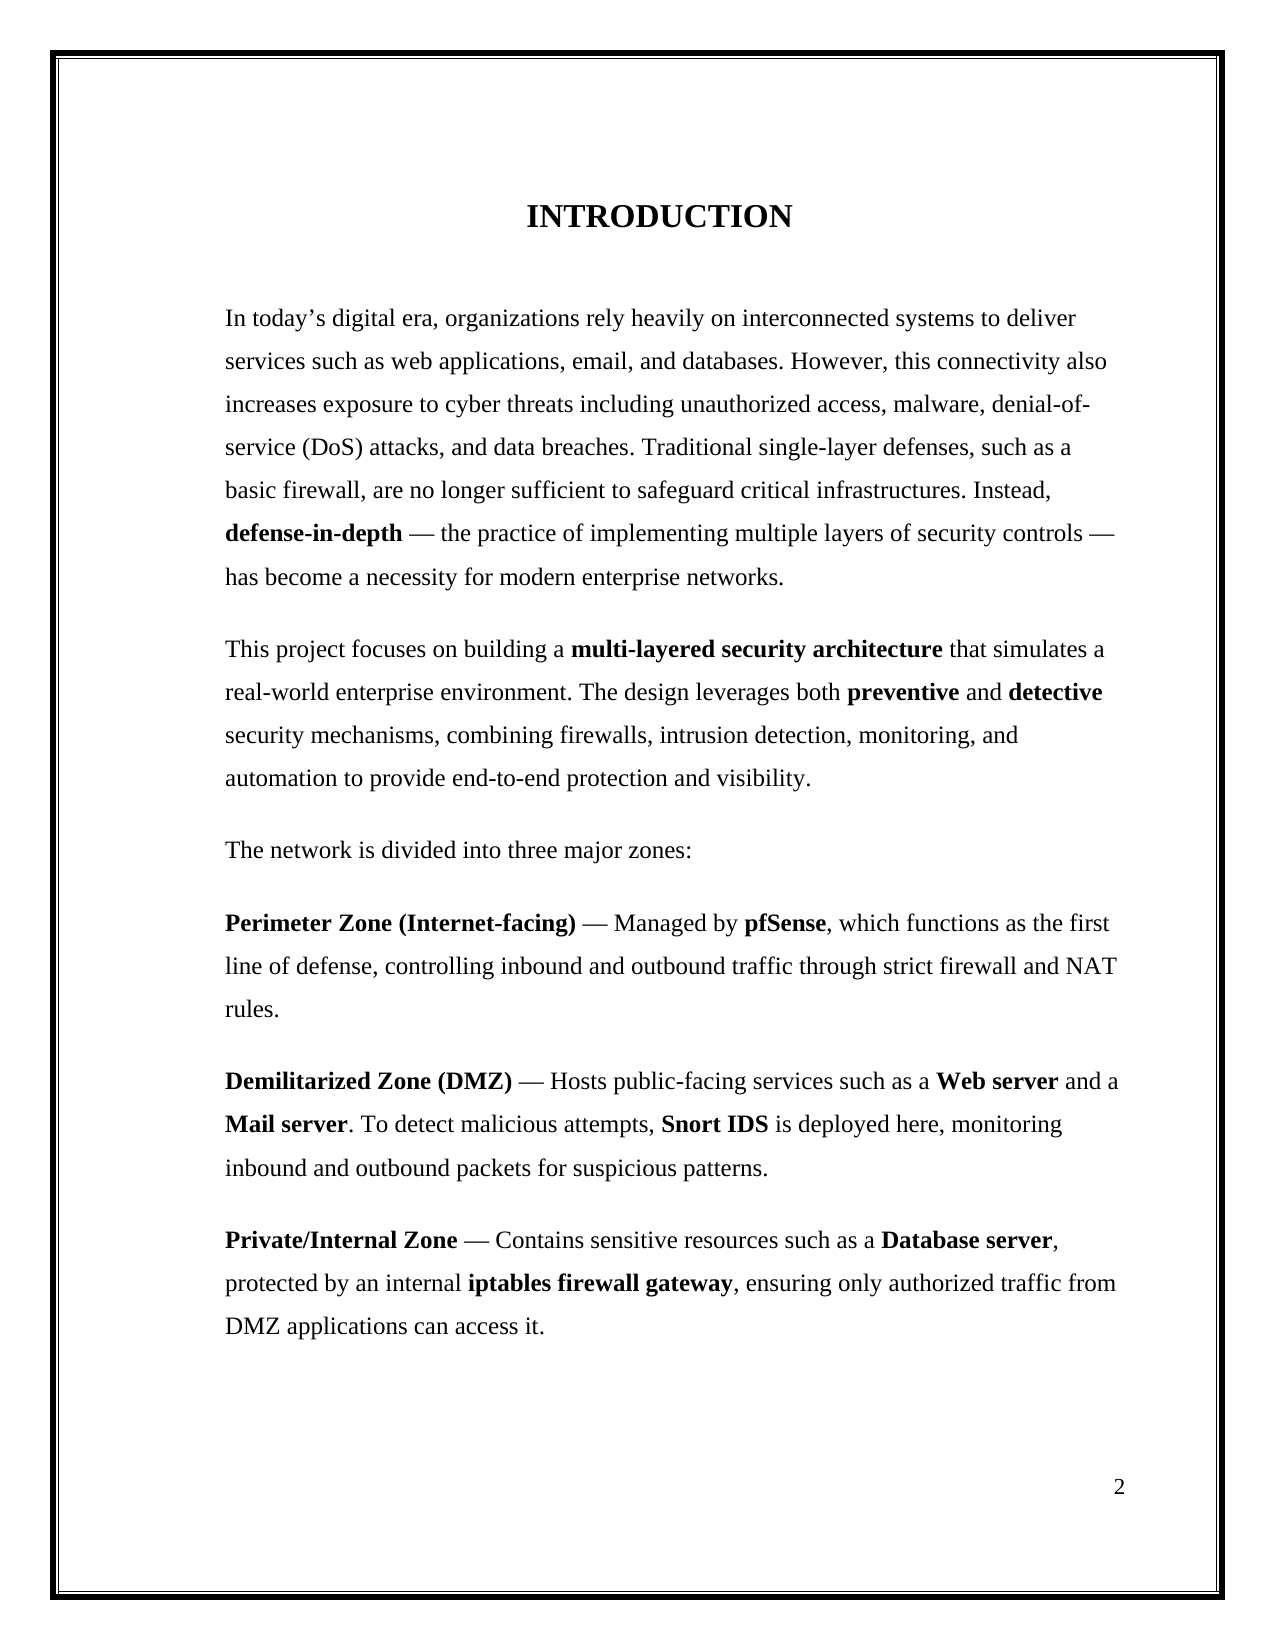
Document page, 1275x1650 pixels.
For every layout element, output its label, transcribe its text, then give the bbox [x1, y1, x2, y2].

text This project focuses on building a multi-layered security architecture that simulates a real-world enterprise environment. The design leverages both preventive and detective security mechanisms, combining firewalls, intrusion detection, monitoring, and automation to provide end-to-end protection and visibility. [225, 634, 1125, 792]
text Perimeter Zone (Internet-facing) — Managed by pfSense, which functions as the first line of defense, controlling inbound and outbound traffic through strict firewall and NAT rules. [225, 908, 1125, 1023]
text Private/Internal Zone — Contains sensitive resources such as a Database server, protected by an internal iptables firewall gateway, ensuring only authorized traffic from DMZ applications can access it. [225, 1225, 1125, 1340]
subtitle INTRODUCTION [225, 196, 1125, 234]
text The network is divided into three major zones: [225, 836, 1125, 864]
text Demilitarized Zone (DMZ) — Hosts public-facing services such as a Web server and a Mail server. To detect malicious attempts, Snort IDS is deployed here, monitoring inbound and outbound packets for suspicious patterns. [225, 1066, 1125, 1181]
text In today’s digital era, organizations rely heavily on interconnected systems to deliver services such as web applications, email, and databases. However, this connectivity also increases exposure to cyber threats including unauthorized access, malware, denial-of-service (DoS) attacks, and data breaches. Traditional single-layer defenses, such as a basic firewall, are no longer sufficient to safeguard critical infrastructures. Instead, defense-in-depth — the practice of implementing multiple layers of security controls — has become a necessity for modern enterprise networks. [225, 303, 1125, 590]
